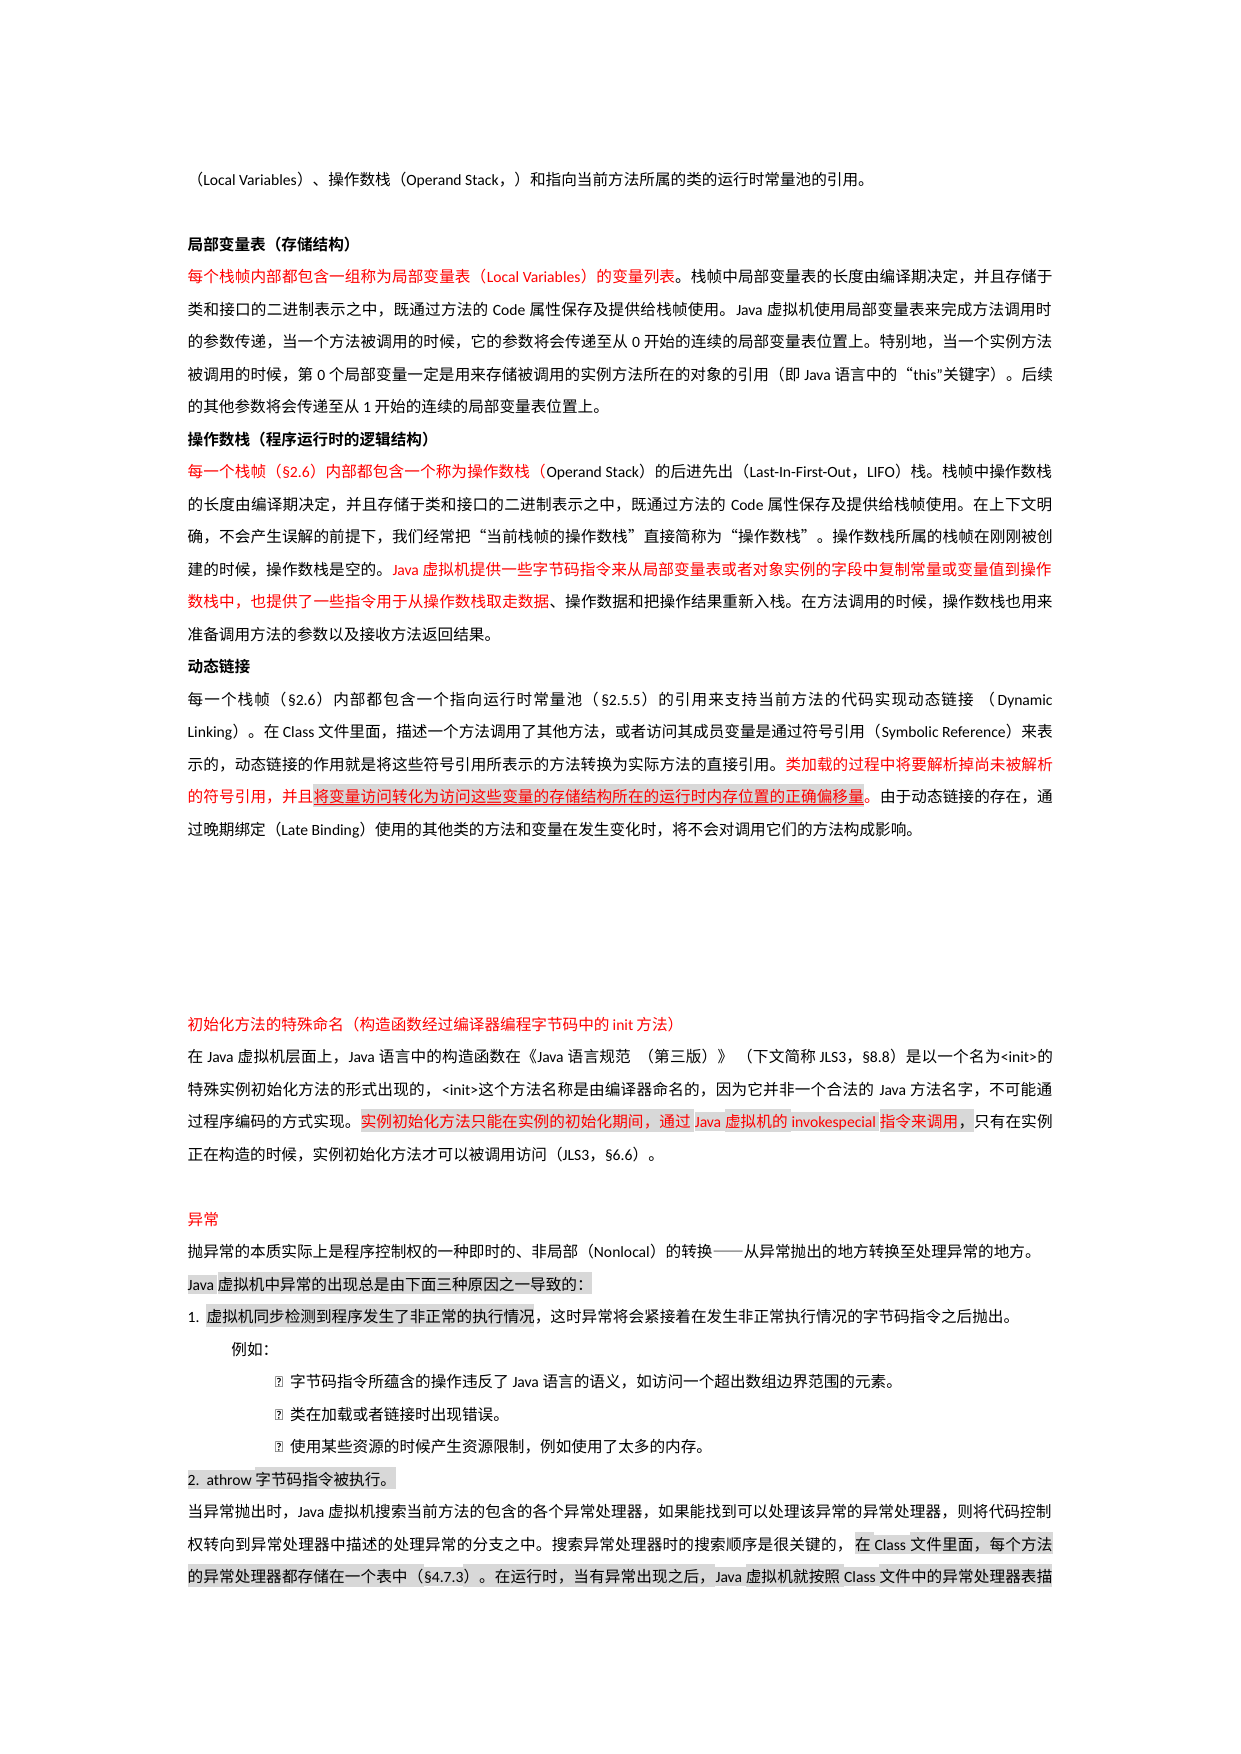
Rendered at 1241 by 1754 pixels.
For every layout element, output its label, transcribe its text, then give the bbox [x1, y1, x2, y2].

text 1. 虚拟机同步检测到程序发生了非正常的执行情况，这时异常将会紧接着在发生非正常执行情况的字节码指令之后抛出。 [187, 1299, 1053, 1332]
text 2. athrow 字节码指令被执行。 [187, 1462, 1053, 1494]
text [187, 162, 1053, 194]
text 初始化方法的特殊命名（构造函数经过编译器编程字节码中的init方法） [187, 1007, 1053, 1039]
text  字节码指令所蕴含的操作违反了 Java 语言的语义，如访问一个超出数组边界范围的元素。 [187, 1364, 1053, 1397]
text 在 Java 虚拟机层面上，Java 语言中的构造函数在《Java 语言规范 （第三版）》 （下文简称JLS3，§8.8）是以一个名为<init>的特殊实例初始化方法的形式出现的，<init>这个方法名称是由编译器命名的，因为它并非一个合法的 Java 方法名字，不可能通过程序编码的方式实现。实例初始化方法只能在实例的初始化期间，通过 Java 虚拟机的 invokespecial 指令来调用，只有在实例正在构造的时候，实例初始化方法才可以被调用访问（JLS3，§6.6）。 [187, 1039, 1053, 1169]
text 每一个栈帧（§2.6）内部都包含一个称为操作数栈（Operand Stack）的后进先出（Last-In-First-Out，LIFO）栈。栈帧中操作数栈的长度由编译期决定，并且存储于类和接口的二进制表示之中，既通过方法的 Code 属性保存及提供给栈帧使用。在上下文明确，不会产生误解的前提下，我们经常把“当前栈帧的操作数栈”直接简称为“操作数栈”。操作数栈所属的栈帧在刚刚被创建的时候，操作数栈是空的。Java 虚拟机提供一些字节码指令来从局部变量表或者对象实例的字段中复制常量或变量值到操作数栈中，也提供了一些指令用于从操作数栈取走数据、操作数据和把操作结果重新入栈。在方法调用的时候，操作数栈也用来准备调用方法的参数以及接收方法返回结果。 [187, 454, 1053, 649]
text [187, 1494, 1053, 1592]
text 操作数栈（程序运行时的逻辑结构） [187, 422, 1053, 454]
text 局部变量表（存储结构） [187, 227, 1053, 259]
text 例如： [187, 1332, 1053, 1364]
text  使用某些资源的时候产生资源限制，例如使用了太多的内存。 [187, 1429, 1053, 1462]
text 异常 [187, 1202, 1053, 1234]
text 动态链接 [187, 649, 1053, 682]
text Java 虚拟机中异常的出现总是由下面三种原因之一导致的： [187, 1267, 1053, 1299]
text  类在加载或者链接时出现错误。 [187, 1397, 1053, 1429]
text 抛异常的本质实际上是程序控制权的一种即时的、非局部（Nonlocal）的转换——从异常抛出的地方转换至处理异常的地方。 [187, 1234, 1053, 1267]
text 每个栈帧内部都包含一组称为局部变量表（Local Variables）的变量列表。栈帧中局部变量表的长度由编译期决定，并且存储于类和接口的二进制表示之中，既通过方法的Code 属性保存及提供给栈帧使用。Java 虚拟机使用局部变量表来完成方法调用时的参数传递，当一个方法被调用的时候，它的参数将会传递至从 0 开始的连续的局部变量表位置上。特别地，当一个实例方法被调用的时候，第 0 个局部变量一定是用来存储被调用的实例方法所在的对象的引用（即 Java 语言中的“this”关键字）。后续的其他参数将会传递至从 1 开始的连续的局部变量表位置上。 [187, 259, 1053, 422]
text 每一个栈帧（§2.6）内部都包含一个指向运行时常量池（§2.5.5）的引用来支持当前方法的代码实现动态链接 （Dynamic Linking）。在 Class 文件里面，描述一个方法调用了其他方法，或者访问其成员变量是通过符号引用（Symbolic Reference）来表示的，动态链接的作用就是将这些符号引用所表示的方法转换为实际方法的直接引用。类加载的过程中将要解析掉尚未被解析的符号引用，并且将变量访问转化为访问这些变量的存储结构所在的运行时内存位置的正确偏移量。由于动态链接的存在，通过晚期绑定（Late Binding）使用的其他类的方法和变量在发生变化时，将不会对调用它们的方法构成影响。 [187, 682, 1053, 844]
